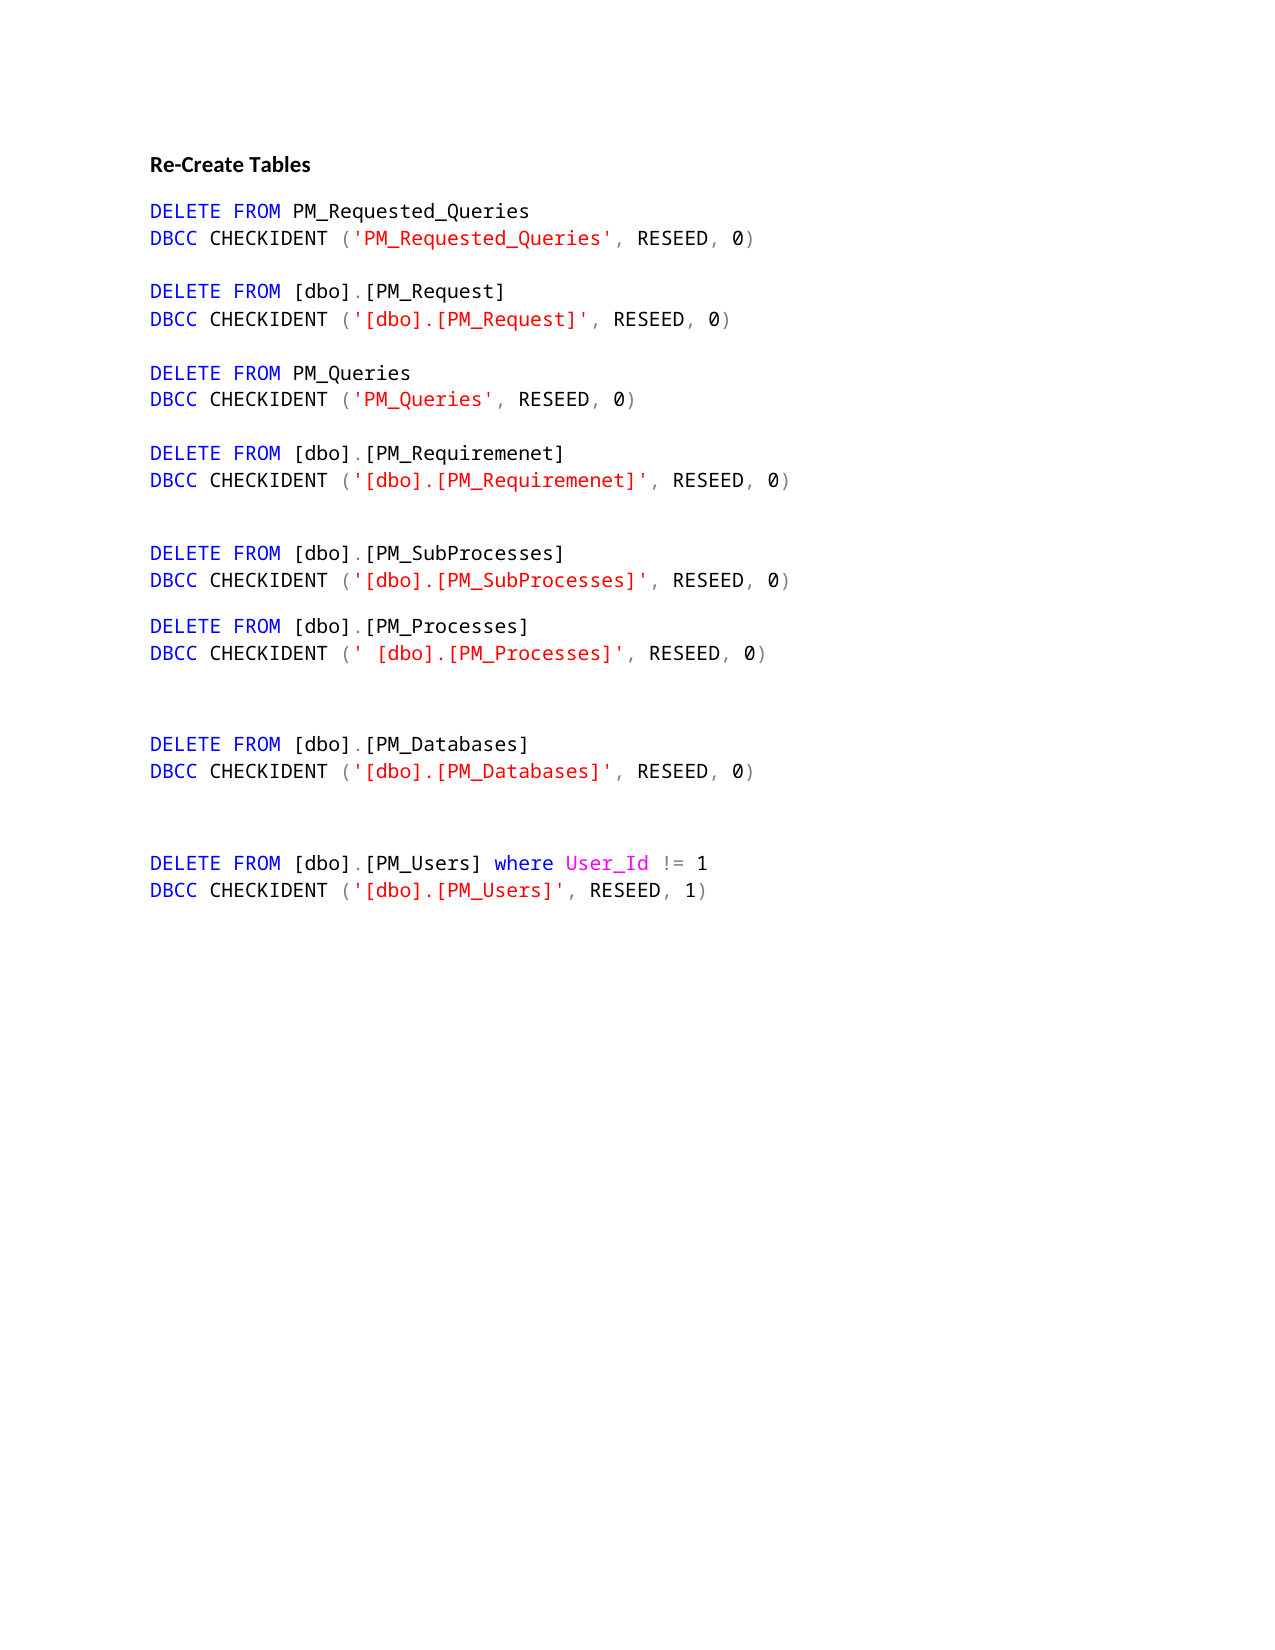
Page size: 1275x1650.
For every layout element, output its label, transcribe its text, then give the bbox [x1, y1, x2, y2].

text DBCC CHECKIDENT ('[dbo].[PM_Requiremenet]', RESEED, 0) [150, 467, 1125, 494]
text DBCC CHECKIDENT ('PM_Requested_Queries', RESEED, 0) [150, 224, 1125, 251]
text DBCC CHECKIDENT (' [dbo].[PM_Processes]', RESEED, 0) [150, 639, 1125, 666]
text DELETE FROM [dbo].[PM_SubProcesses] [150, 539, 1125, 566]
text DELETE FROM PM_Requested_Queries [150, 197, 1125, 224]
text DELETE FROM [dbo].[PM_Processes] [150, 612, 1125, 639]
text DELETE FROM [dbo].[PM_Users] where User_Id != 1 [150, 849, 1125, 876]
text DELETE FROM [dbo].[PM_Requiremenet] [150, 440, 1125, 467]
text DELETE FROM [dbo].[PM_Databases] [150, 731, 1125, 757]
text DELETE FROM PM_Queries [150, 359, 1125, 386]
text DBCC CHECKIDENT ('[dbo].[PM_SubProcesses]', RESEED, 0) [150, 566, 1125, 593]
text DBCC CHECKIDENT ('[dbo].[PM_Users]', RESEED, 1) [150, 876, 1125, 903]
text DBCC CHECKIDENT ('[dbo].[PM_Request]', RESEED, 0) [150, 305, 1125, 332]
text Re-Create Tables [150, 150, 1125, 178]
text DELETE FROM [dbo].[PM_Request] [150, 278, 1125, 305]
text DBCC CHECKIDENT ('PM_Queries', RESEED, 0) [150, 386, 1125, 413]
text DBCC CHECKIDENT ('[dbo].[PM_Databases]', RESEED, 0) [150, 757, 1125, 784]
